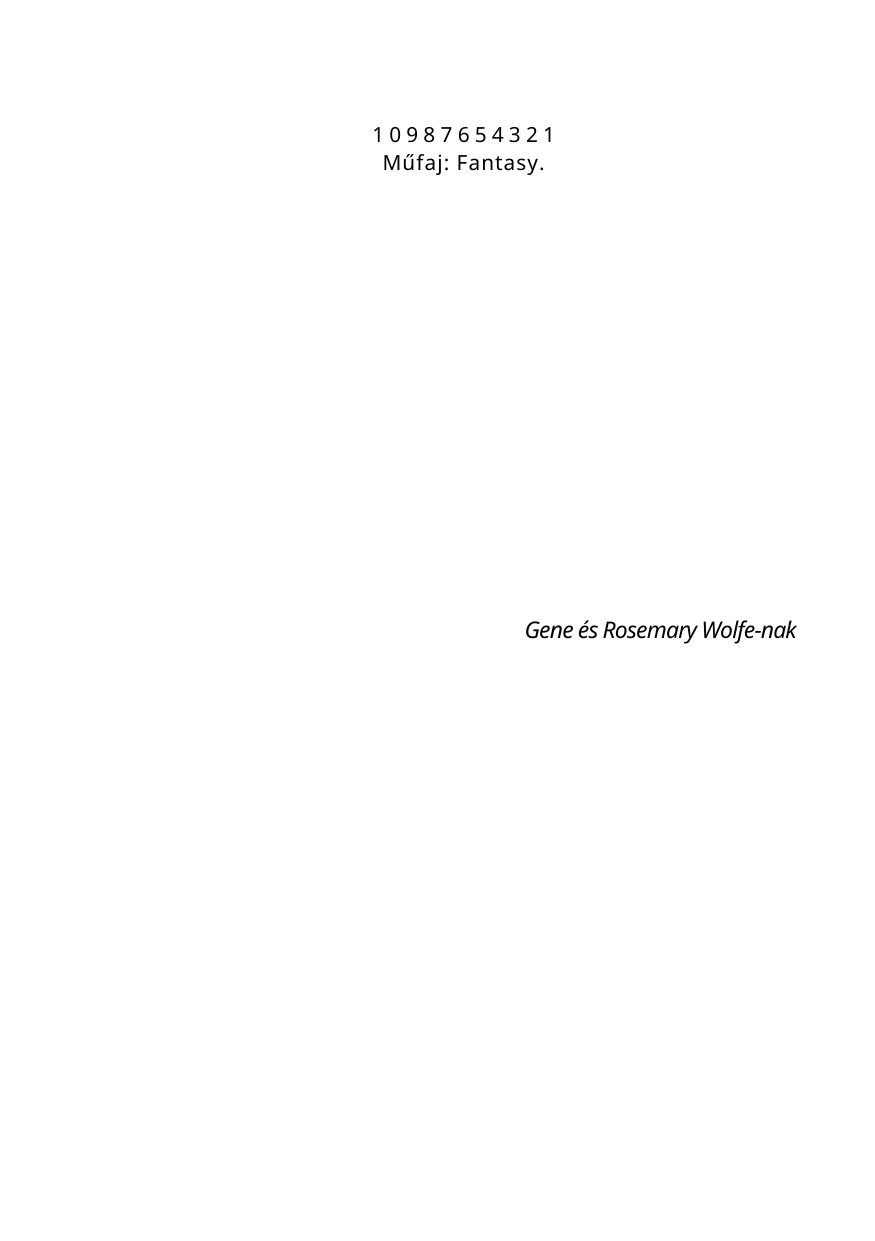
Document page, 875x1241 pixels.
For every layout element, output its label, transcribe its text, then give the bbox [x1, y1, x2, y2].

text Gene és Rosemary Wolfe-nak [106, 614, 797, 645]
text Műfaj: Fantasy. [106, 148, 797, 177]
text 10987654321 [106, 120, 797, 148]
